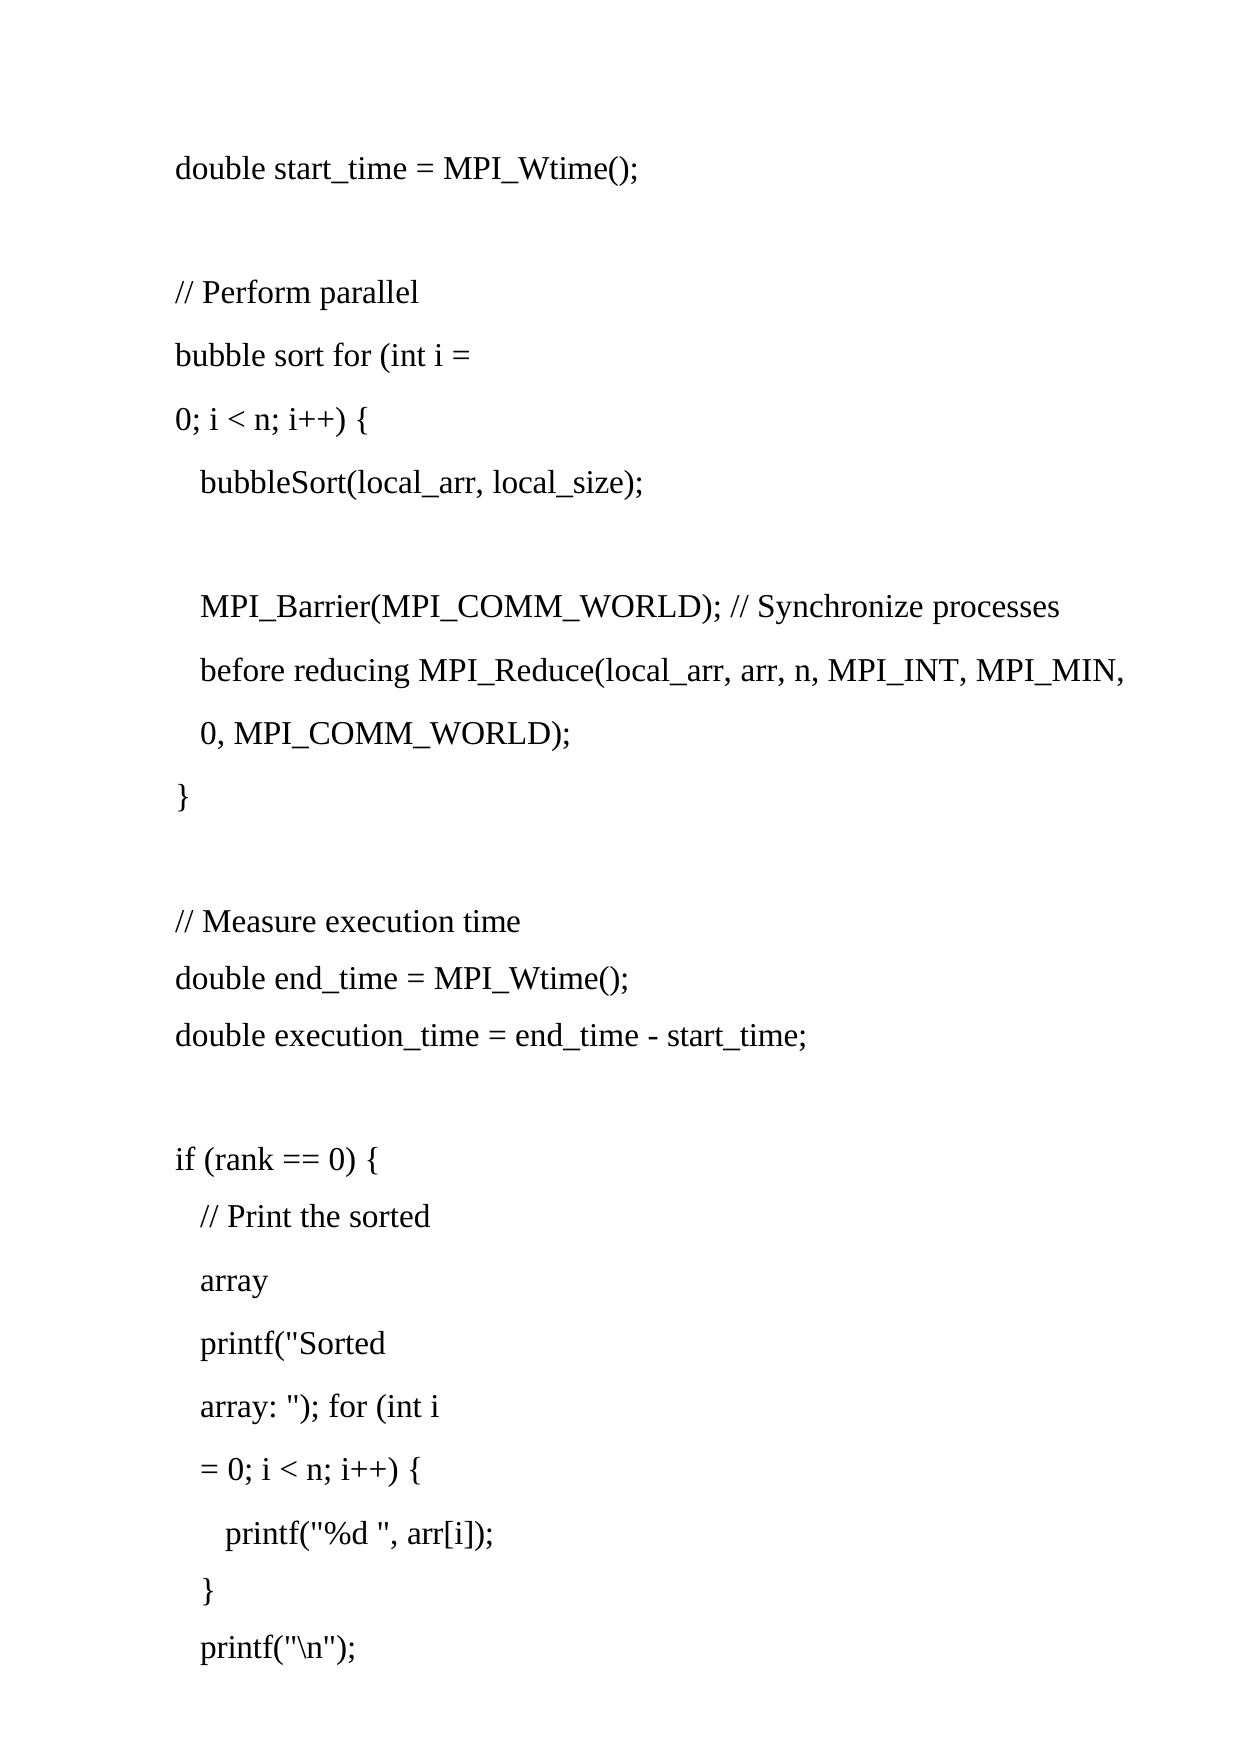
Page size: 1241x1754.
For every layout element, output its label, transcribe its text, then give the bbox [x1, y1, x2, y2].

text double end_time = MPI_Wtime(); [175, 958, 1130, 996]
text // Print the sorted array printf("Sorted array: "); for (int i = 0; i < n; i++) { [200, 1197, 460, 1488]
text } [200, 1570, 1130, 1608]
text // Perform parallel bubble sort for (int i = 0; i < n; i++) { [175, 272, 483, 437]
text printf("%d ", arr[i]); [225, 1513, 1130, 1551]
text double execution_time = end_time - start_time; [175, 1015, 1130, 1054]
text // Measure execution time [175, 901, 1130, 939]
text if (rank == 0) { [175, 1140, 1130, 1178]
text MPI_Barrier(MPI_COMM_WORLD); // Synchronize processes before reducing MPI_Reduce(local_arr, arr, n, MPI_INT, MPI_MIN, 0, MPI_COMM_WORLD); [200, 587, 1130, 751]
text printf("\n"); [200, 1627, 1130, 1666]
text bubbleSort(local_arr, local_size); [200, 462, 1130, 501]
text } [175, 777, 1130, 815]
text double start_time = MPI_Wtime(); [175, 148, 1130, 186]
